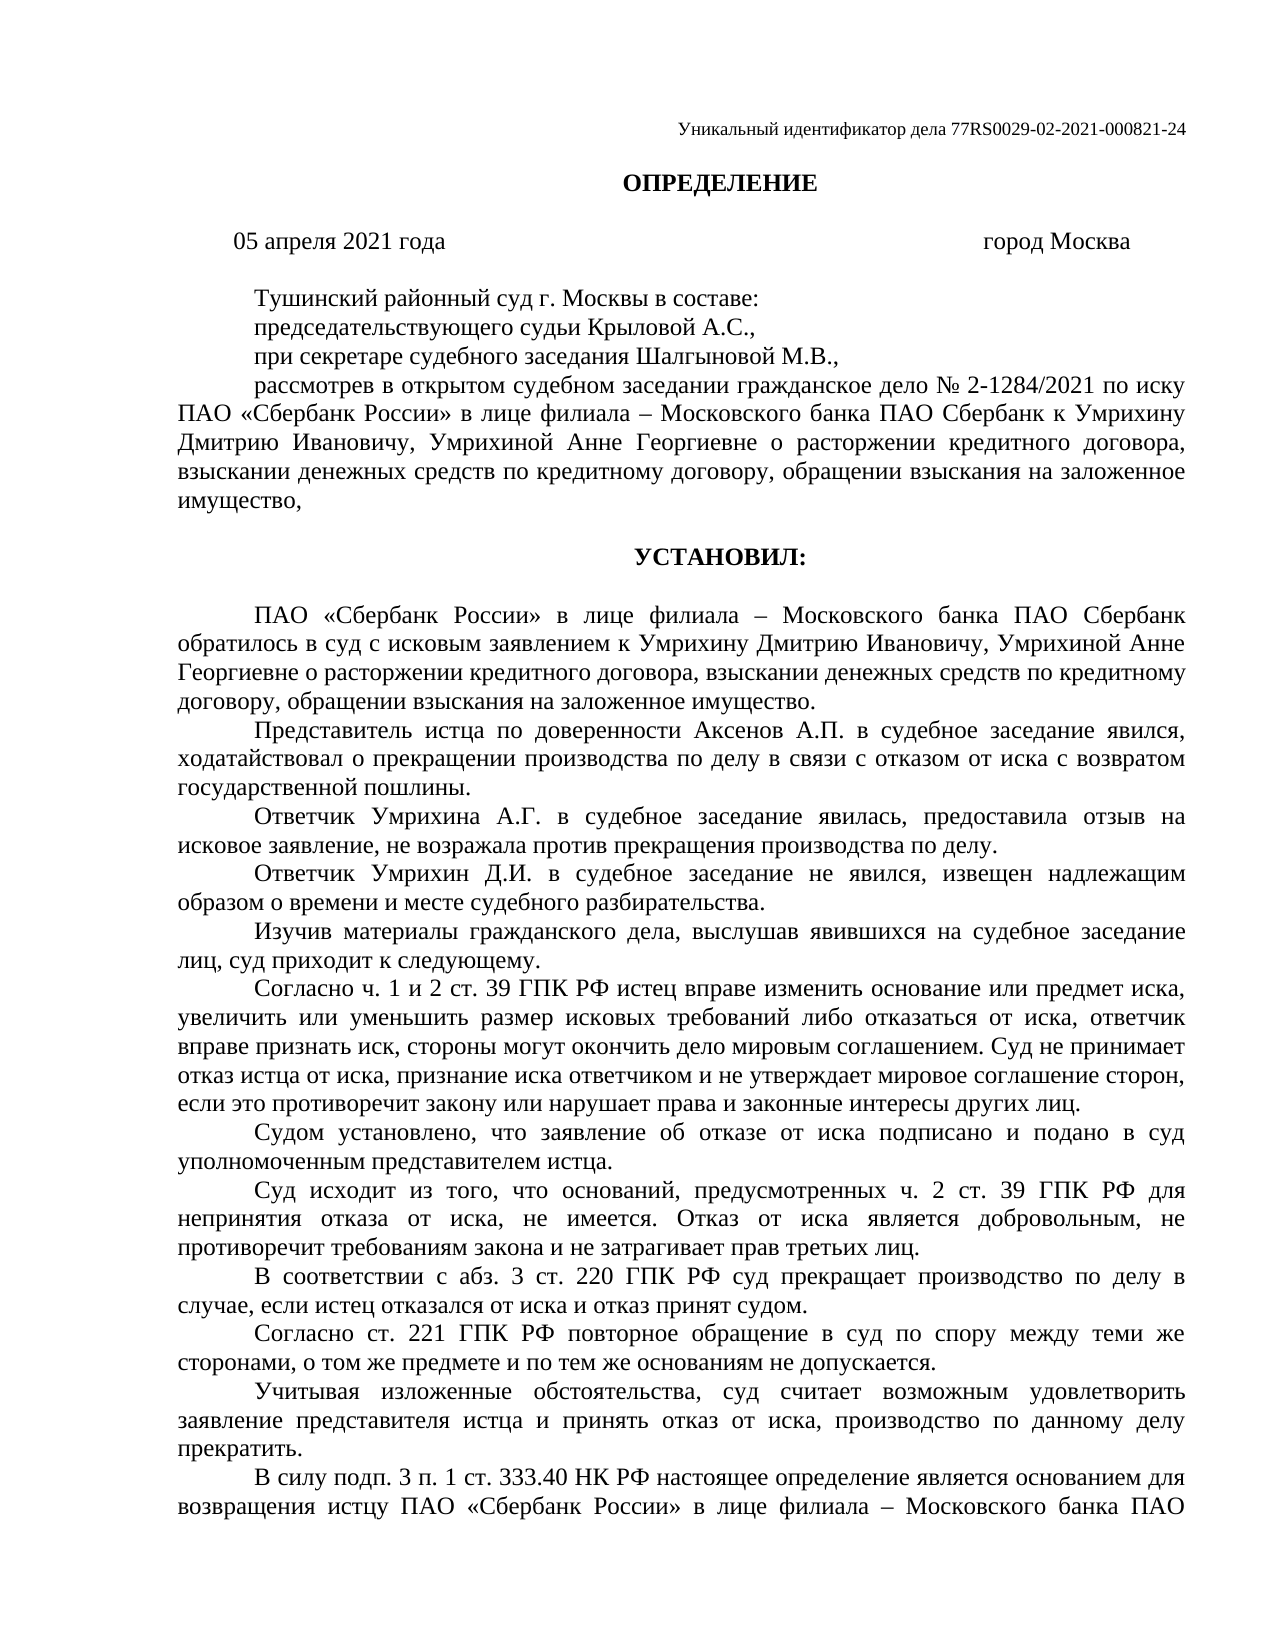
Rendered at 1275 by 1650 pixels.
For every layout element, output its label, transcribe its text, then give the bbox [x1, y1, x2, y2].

text Уникальный идентификатор дела 77RS0029-02-2021-000821-24 [177, 118, 1186, 140]
text Изучив материалы гражданского дела, выслушав явившихся на судебное заседание лиц, суд приходит к следующему. [177, 916, 1186, 973]
text Тушинский районный суд г. Москвы в составе: [177, 283, 1186, 312]
text при секретаре судебного заседания Шалгыновой М.В., [177, 341, 1186, 370]
text Согласно ст. 221 ГПК РФ повторное обращение в суд по спору между теми же сторонами, о том же предмете и по тем же основаниям не допускается. [177, 1318, 1186, 1376]
text рассмотрев в открытом судебном заседании гражданское дело № 2-1284/2021 по иску ПАО «Сбербанк России» в лице филиала – Московского банка ПАО Сбербанк к Умрихину Дмитрию Ивановичу, Умрихиной Анне Георгиевне о расторжении кредитного договора, взыскании денежных средств по кредитному договору, обращении взыскания на заложенное имущество, [177, 370, 1186, 513]
text председательствующего судьи Крыловой А.С., [177, 312, 1186, 341]
text Ответчик Умрихина А.Г. в судебное заседание явилась, предоставила отзыв на исковое заявление, не возражала против прекращения производства по делу. [177, 801, 1186, 858]
text 05 апреля 2021 года город Москва [177, 226, 1186, 255]
text Учитывая изложенные обстоятельства, суд считает возможным удовлетворить заявление представителя истца и принять отказ от иска, производство по данному делу прекратить. [177, 1376, 1186, 1462]
text УСТАНОВИЛ: [177, 542, 1186, 571]
text ПАО «Сбербанк России» в лице филиала – Московского банка ПАО Сбербанк обратилось в суд с исковым заявлением к Умрихину Дмитрию Ивановичу, Умрихиной Анне Георгиевне о расторжении кредитного договора, взыскании денежных средств по кредитному договору, обращении взыскания на заложенное имущество. [177, 600, 1186, 715]
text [177, 1462, 1186, 1520]
text Ответчик Умрихин Д.И. в судебное заседание не явился, извещен надлежащим образом о времени и месте судебного разбирательства. [177, 858, 1186, 916]
text Согласно ч. 1 и 2 ст. 39 ГПК РФ истец вправе изменить основание или предмет иска, увеличить или уменьшить размер исковых требований либо отказаться от иска, ответчик вправе признать иск, стороны могут окончить дело мировым соглашением. Суд не принимает отказ истца от иска, признание иска ответчиком и не утверждает мировое соглашение сторон, если это противоречит закону или нарушает права и законные интересы других лиц. [177, 973, 1186, 1117]
text Судом установлено, что заявление об отказе от иска подписано и подано в суд уполномоченным представителем истца. [177, 1117, 1186, 1175]
text Представитель истца по доверенности Аксенов А.П. в судебное заседание явился, ходатайствовал о прекращении производства по делу в связи с отказом от иска с возвратом государственной пошлины. [177, 715, 1186, 801]
text В соответствии с абз. 3 ст. 220 ГПК РФ суд прекращает производство по делу в случае, если истец отказался от иска и отказ принят судом. [177, 1261, 1186, 1318]
text ОПРЕДЕЛЕНИЕ [177, 168, 1186, 197]
text Суд исходит из того, что оснований, предусмотренных ч. 2 ст. 39 ГПК РФ для непринятия отказа от иска, не имеется. Отказ от иска является добровольным, не противоречит требованиям закона и не затрагивает прав третьих лиц. [177, 1175, 1186, 1261]
